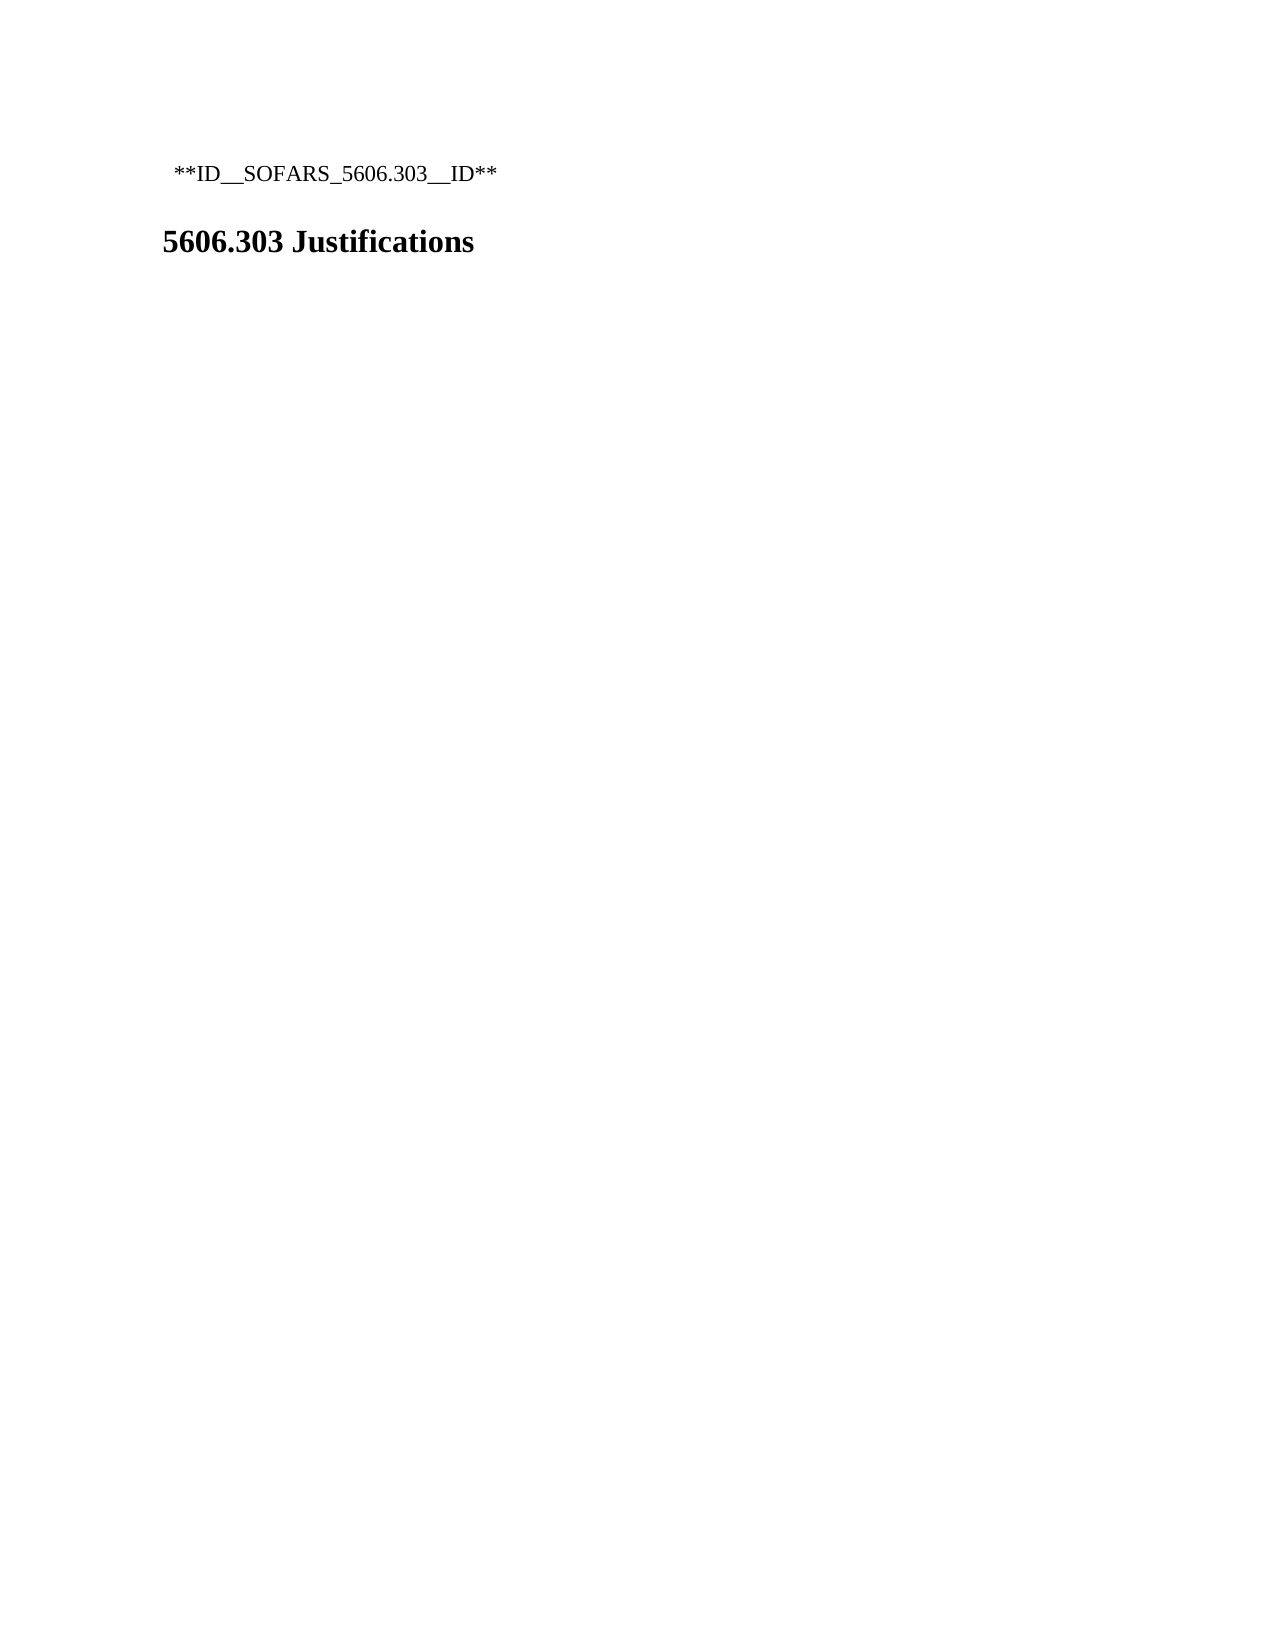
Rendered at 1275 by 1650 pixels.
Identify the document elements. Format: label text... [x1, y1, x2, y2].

subtitle 5606.303 Justifications [162, 222, 1125, 259]
text **ID__SOFARS_5606.303__ID** [163, 150, 1135, 197]
